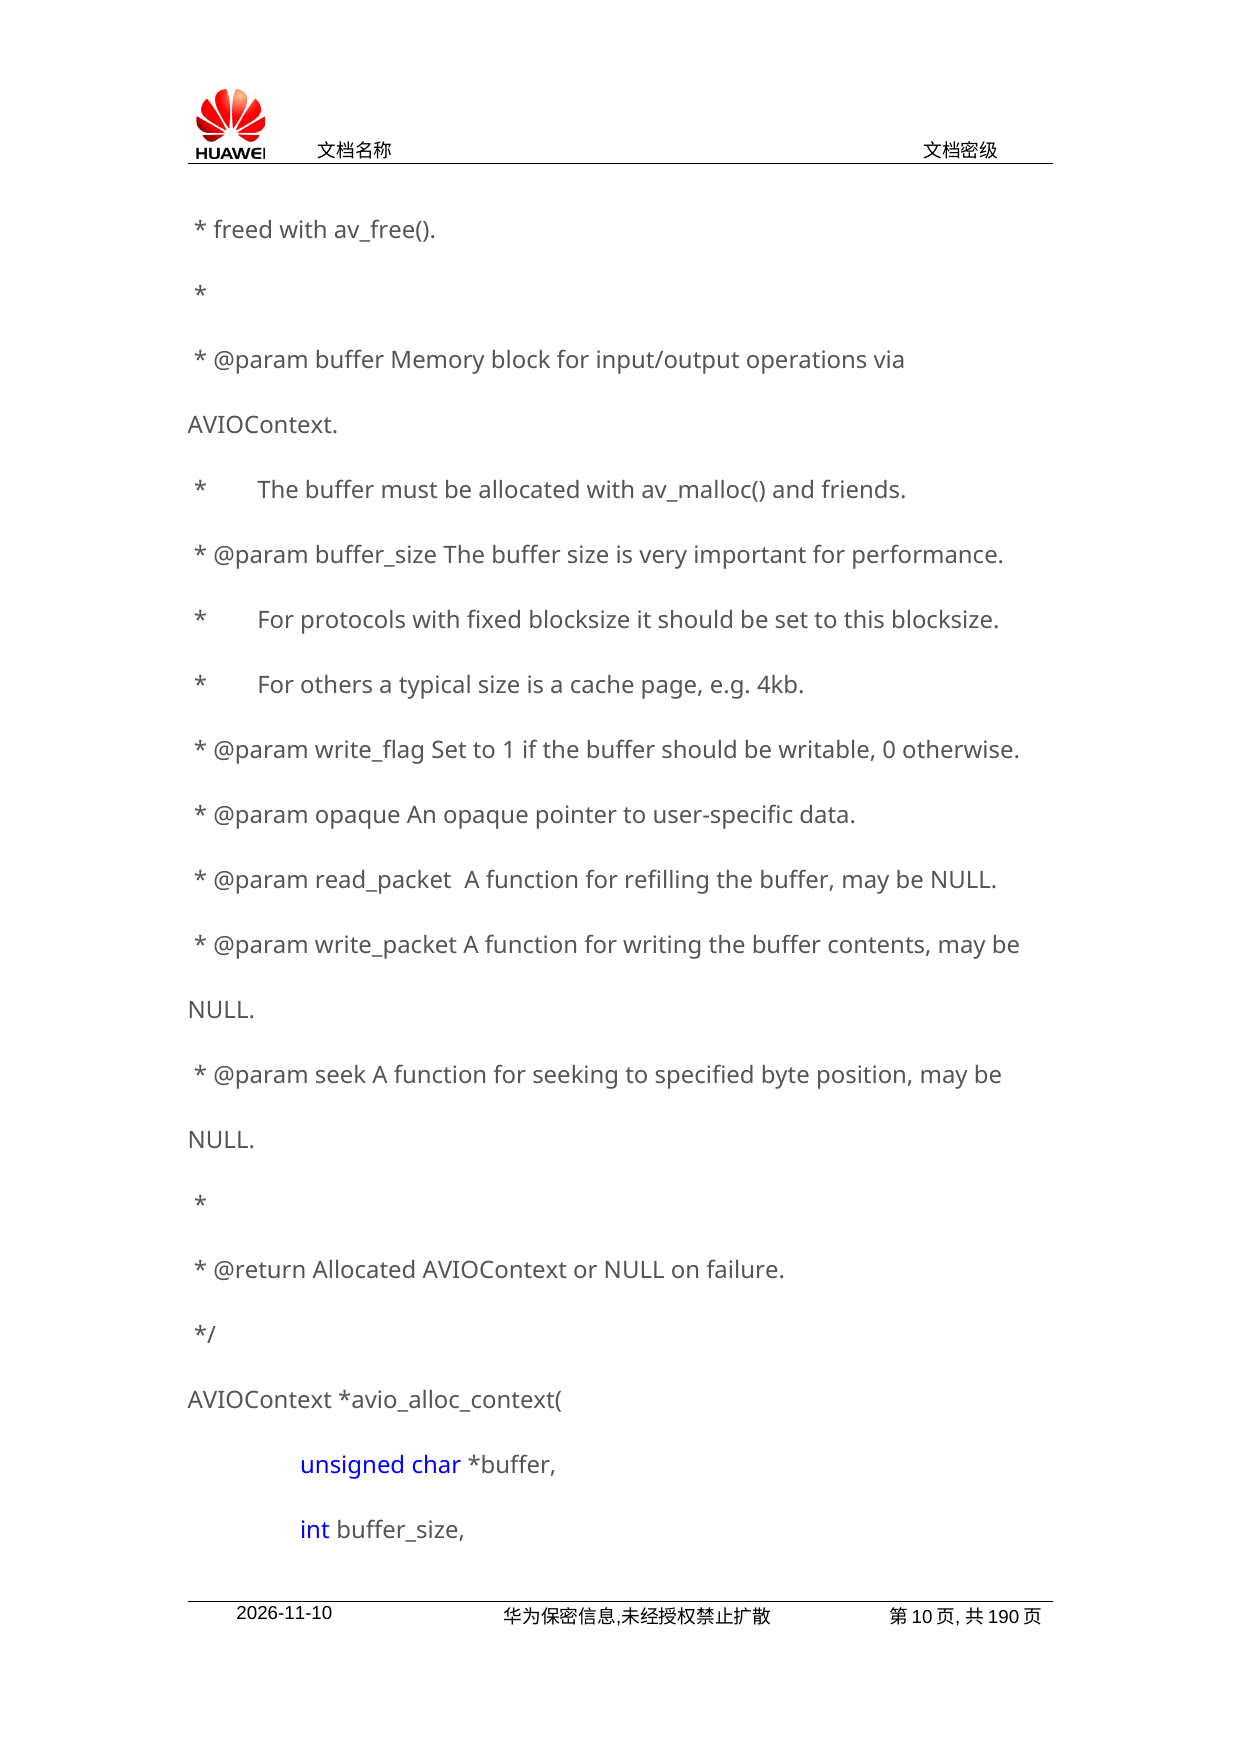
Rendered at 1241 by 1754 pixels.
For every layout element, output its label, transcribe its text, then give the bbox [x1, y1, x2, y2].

text * freed with av_free(). [187, 196, 1053, 261]
text unsigned char *buffer, [187, 1431, 1053, 1496]
text * [187, 1171, 1053, 1236]
text AVIOContext *avio_alloc_context( [187, 1366, 1053, 1431]
text * @param write_packet A function for writing the buffer contents, may be NULL. [187, 911, 1053, 1041]
text * @param write_flag Set to 1 if the buffer should be writable, 0 otherwise. [187, 716, 1053, 781]
text * The buffer must be allocated with av_malloc() and friends. [187, 456, 1053, 521]
text * @param buffer_size The buffer size is very important for performance. [187, 521, 1053, 586]
text * @param opaque An opaque pointer to user-specific data. [187, 781, 1053, 846]
picture [196, 89, 265, 159]
text int buffer_size, [187, 1496, 1053, 1561]
text * @param read_packet A function for refilling the buffer, may be NULL. [187, 846, 1053, 911]
text * For protocols with fixed blocksize it should be set to this blocksize. [187, 586, 1053, 651]
text * @param buffer Memory block for input/output operations via AVIOContext. [187, 326, 1053, 456]
text * For others a typical size is a cache page, e.g. 4kb. [187, 651, 1053, 716]
text * @param seek A function for seeking to specified byte position, may be NULL. [187, 1041, 1053, 1171]
text * [187, 261, 1053, 326]
text */ [187, 1301, 1053, 1366]
text * @return Allocated AVIOContext or NULL on failure. [187, 1236, 1053, 1301]
